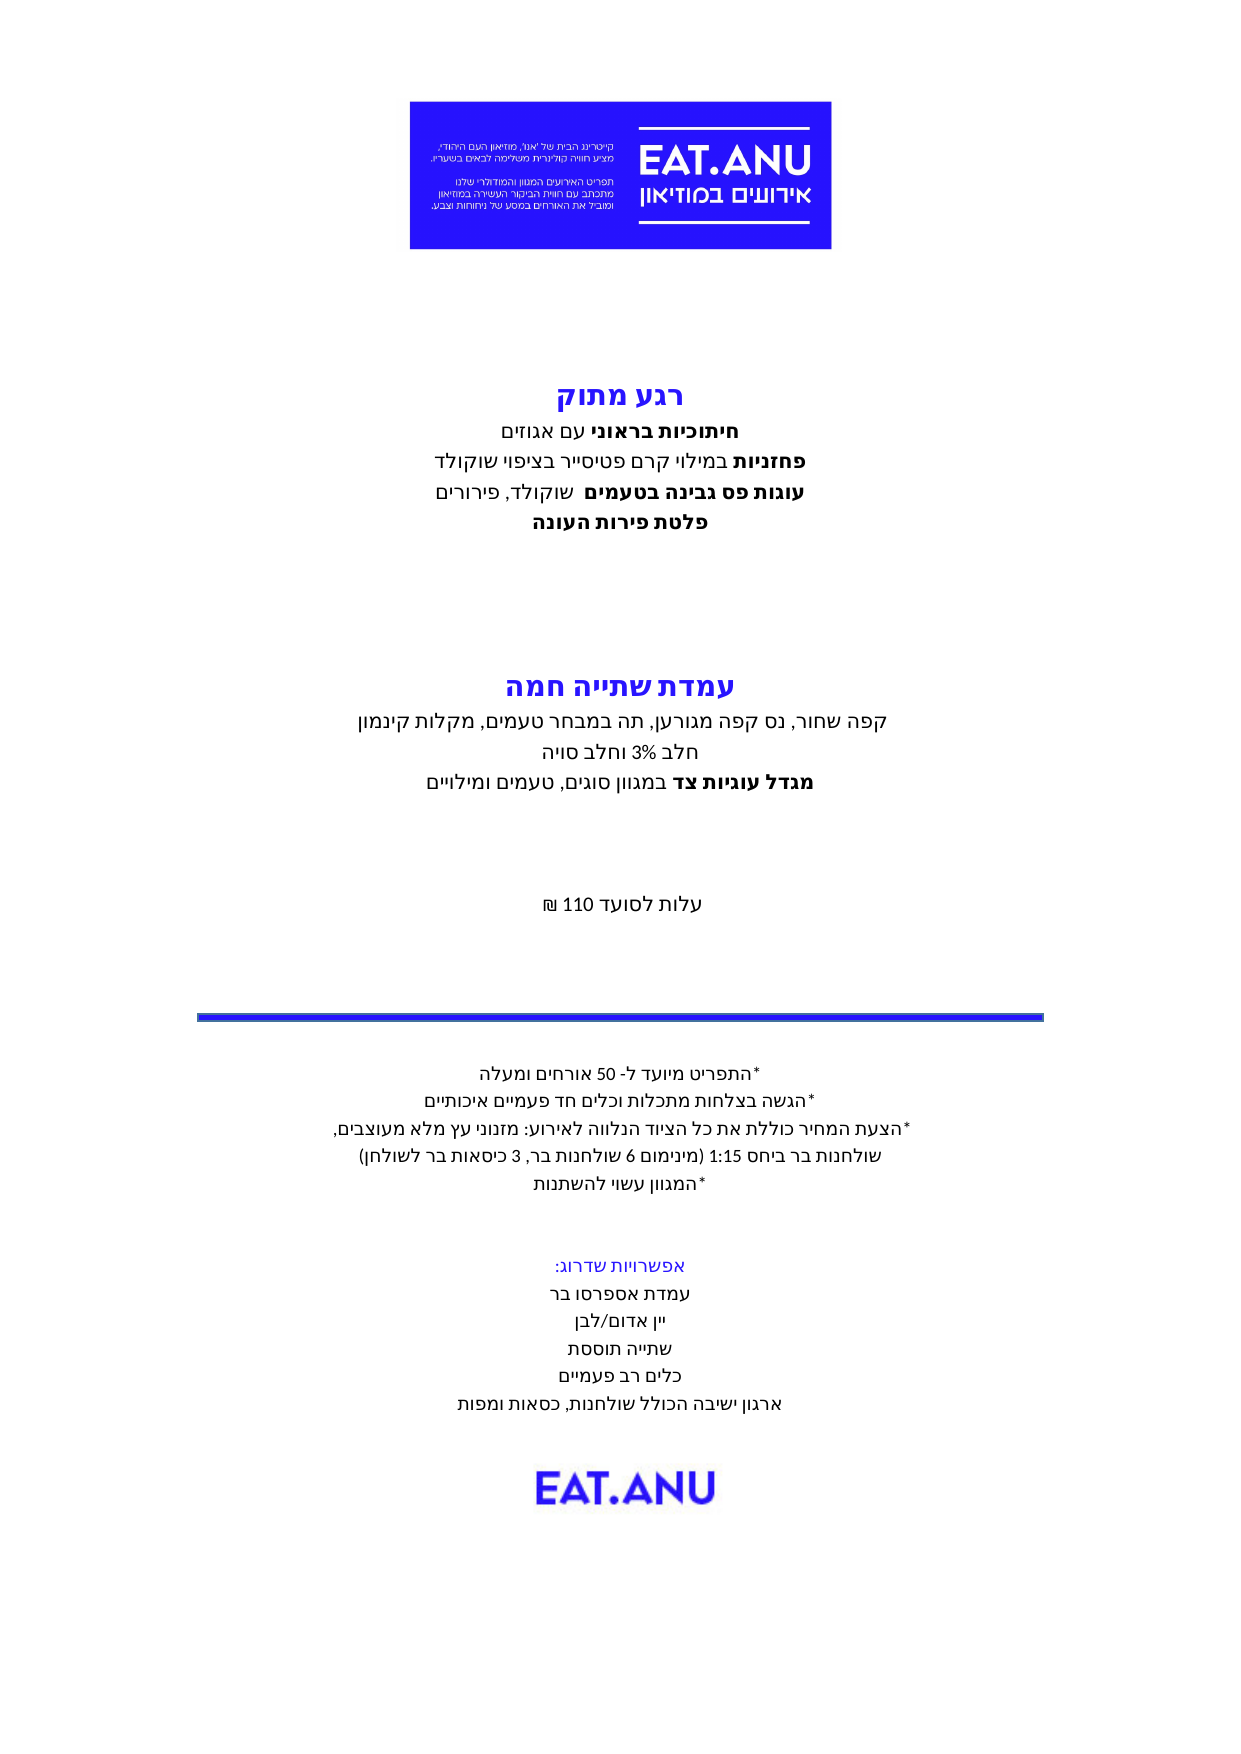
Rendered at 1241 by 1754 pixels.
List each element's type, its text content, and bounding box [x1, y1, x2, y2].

text עמדת שתייה חמה קפה שחור, נס קפה מגורען, תה במבחר טעמים, מקלות קינמון [75, 668, 1165, 734]
text עלות לסועד 110 ₪ [75, 891, 1165, 917]
text *המגוון עשוי להשתנות [75, 1172, 1165, 1195]
picture [395, 98, 842, 252]
text יין אדום/לבן [75, 1309, 1165, 1332]
picture [496, 1451, 757, 1530]
text ארגון ישיבה הכולל שולחנות, כסאות ומפות [75, 1392, 1165, 1415]
text *התפריט מיועד ל- 50 אורחים ומעלה [75, 1062, 1165, 1085]
text עמדת אספרסו בר [75, 1282, 1165, 1305]
text אפשרויות שדרוג: [75, 1254, 1165, 1277]
text פלטת פירות העונה [75, 509, 1165, 535]
text חלב 3% וחלב סויה מגדל עוגיות צד במגוון סוגים, טעמים ומילויים [75, 739, 1165, 795]
text פחזניות במילוי קרם פטיסייר בציפוי שוקולד [75, 448, 1165, 474]
text רגע מתוק חיתוכיות בראוני עם אגוזים [75, 377, 1165, 443]
text כלים רב פעמיים [75, 1364, 1165, 1387]
text *הצעת המחיר כוללת את כל הציוד הנלווה לאירוע: מזנוני עץ מלא מעוצבים, שולחנות בר ביחס 1:15 (מינימום 6 שולחנות בר, 3 כיסאות בר לשולחן) [75, 1117, 1165, 1167]
text שתייה תוססת [75, 1337, 1165, 1360]
text *הגשה בצלחות מתכלות וכלים חד פעמיים איכותיים [75, 1089, 1165, 1112]
text עוגות פס גבינה בטעמים שוקולד, פירורים [75, 479, 1165, 504]
